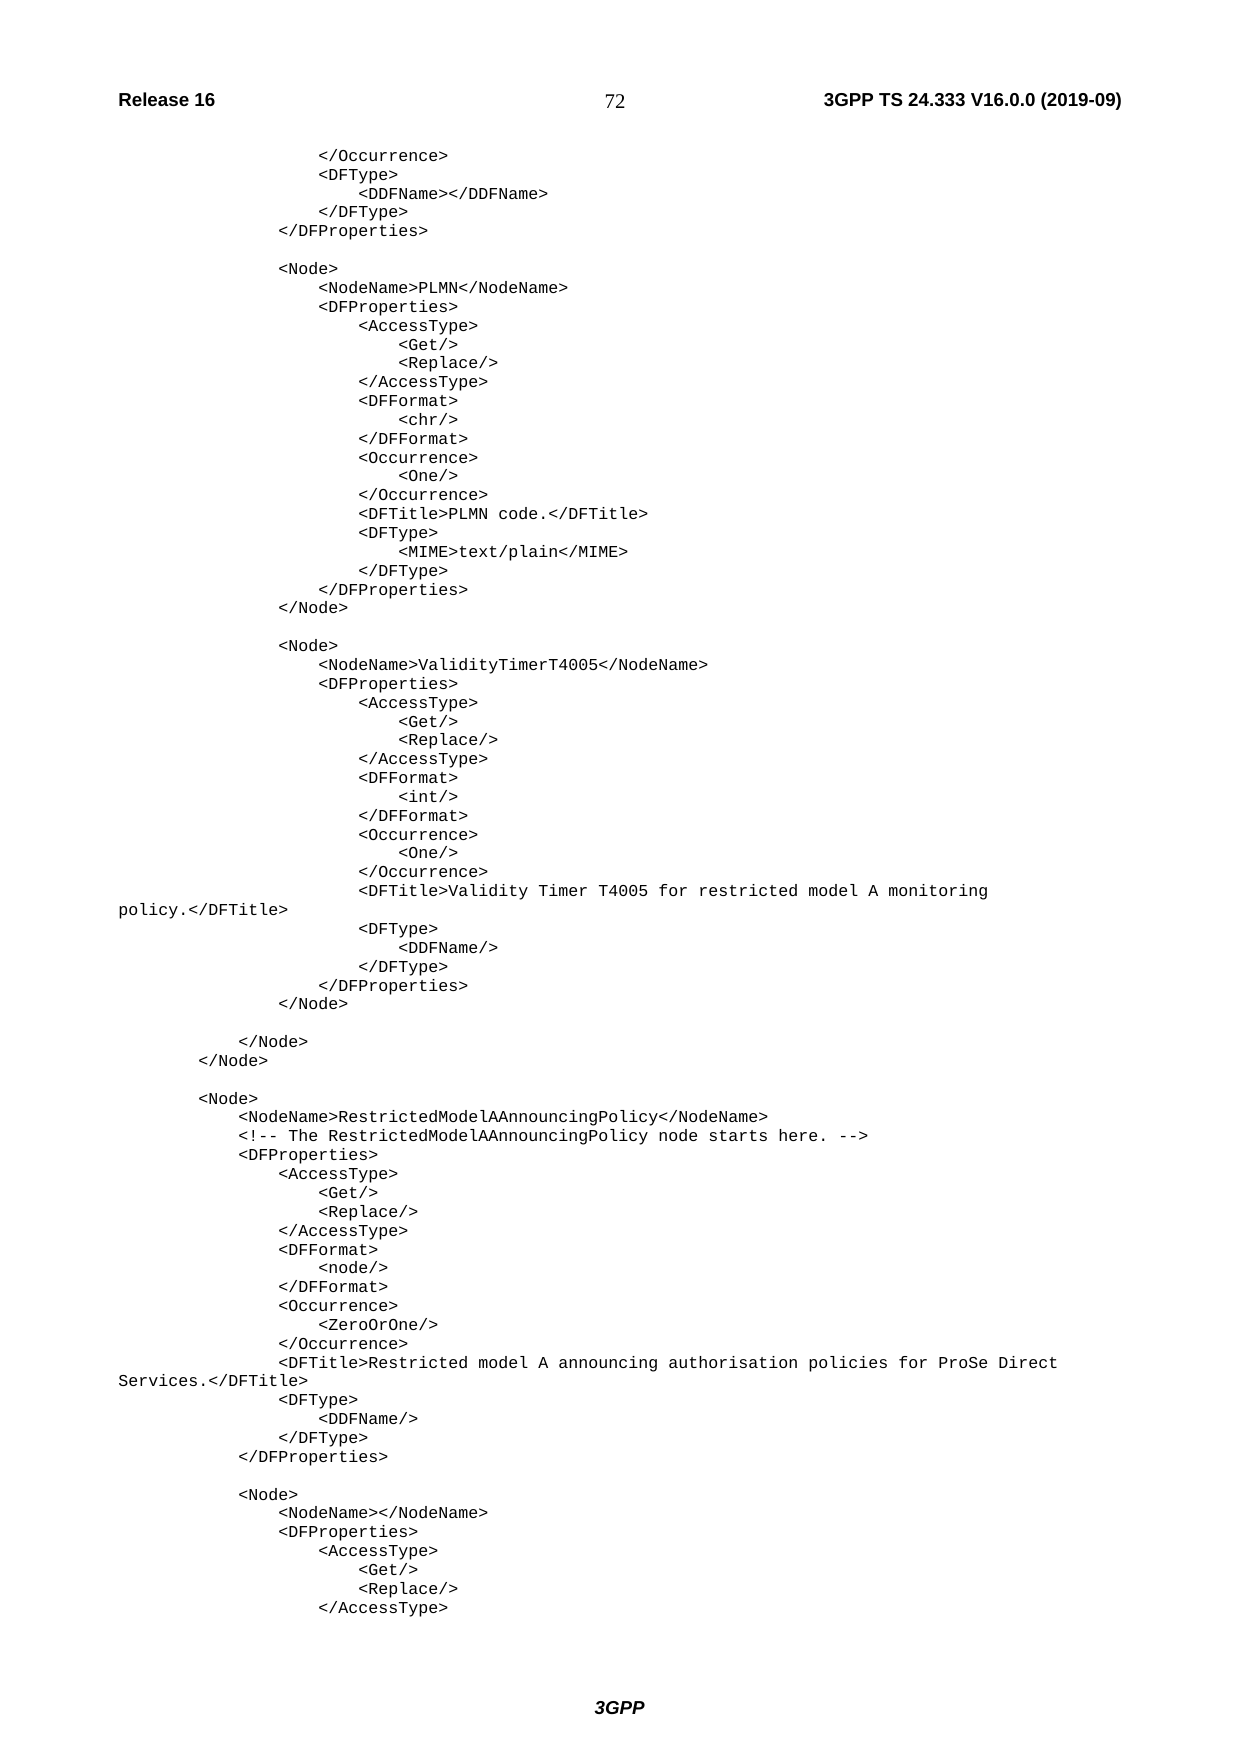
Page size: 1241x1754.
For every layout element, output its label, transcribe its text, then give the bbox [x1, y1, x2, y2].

text <DFProperties> [118, 1524, 1122, 1543]
text </AccessType> [118, 1222, 1122, 1241]
text </DFFormat> [118, 430, 1122, 449]
text <DFType> [118, 524, 1122, 543]
text </DFFormat> [118, 807, 1122, 826]
text </DFProperties> [118, 977, 1122, 996]
text <AccessType> [118, 694, 1122, 713]
text <DFProperties> [118, 675, 1122, 694]
text <Get/> [118, 1184, 1122, 1203]
text </DFType> [118, 562, 1122, 581]
text <DFType> [118, 921, 1122, 939]
text <DFFormat> [118, 393, 1122, 411]
text <Node> [118, 1090, 1122, 1109]
text <Get/> [118, 336, 1122, 355]
text </Occurrence> [118, 864, 1122, 883]
text </AccessType> [118, 751, 1122, 770]
text </Occurrence> [118, 147, 1122, 166]
text <NodeName>PLMN</NodeName> [118, 279, 1122, 298]
text <NodeName>RestrictedModelAAnnouncingPolicy</NodeName> [118, 1109, 1122, 1128]
text <Node> [118, 638, 1122, 657]
text <Occurrence> [118, 826, 1122, 845]
text <ZeroOrOne/> [118, 1316, 1122, 1335]
text <DFFormat> [118, 770, 1122, 788]
text </DFType> [118, 1429, 1122, 1448]
text <Node> [118, 261, 1122, 279]
text <DFType> [118, 166, 1122, 185]
text <DFTitle>PLMN code.</DFTitle> [118, 506, 1122, 524]
text <Node> [118, 1486, 1122, 1505]
text <int/> [118, 788, 1122, 807]
text <Replace/> [118, 355, 1122, 374]
text <NodeName>ValidityTimerT4005</NodeName> [118, 657, 1122, 675]
text </AccessType> [118, 1599, 1122, 1618]
text <Get/> [118, 1562, 1122, 1580]
text <Occurrence> [118, 1298, 1122, 1316]
text </Node> [118, 1034, 1122, 1052]
text <One/> [118, 468, 1122, 487]
text </Occurrence> [118, 487, 1122, 506]
text <DFTitle>Restricted model A announcing authorisation policies for ProSe Direct Services.</DFTitle> [118, 1354, 1122, 1392]
text </AccessType> [118, 374, 1122, 393]
text </Node> [118, 996, 1122, 1015]
text </Node> [118, 1052, 1122, 1071]
text </DFProperties> [118, 1448, 1122, 1467]
text <DDFName/> [118, 1411, 1122, 1429]
text </DFProperties> [118, 581, 1122, 600]
text <One/> [118, 845, 1122, 864]
text </Occurrence> [118, 1335, 1122, 1354]
text <MIME>text/plain</MIME> [118, 543, 1122, 562]
text <DFProperties> [118, 298, 1122, 317]
text <AccessType> [118, 317, 1122, 336]
text <DFFormat> [118, 1241, 1122, 1260]
text <Replace/> [118, 732, 1122, 751]
text <chr/> [118, 411, 1122, 430]
text </DFType> [118, 204, 1122, 223]
text <DDFName/> [118, 939, 1122, 958]
text <DFTitle>Validity Timer T4005 for restricted model A monitoring policy.</DFTitle> [118, 883, 1122, 921]
text <Replace/> [118, 1580, 1122, 1599]
text <DFProperties> [118, 1147, 1122, 1166]
text <DFType> [118, 1392, 1122, 1411]
text <AccessType> [118, 1166, 1122, 1184]
text <AccessType> [118, 1543, 1122, 1562]
text <Get/> [118, 713, 1122, 732]
text <!-- The RestrictedModelAAnnouncingPolicy node starts here. --> [118, 1128, 1122, 1147]
text </DFProperties> [118, 223, 1122, 242]
text <DDFName></DDFName> [118, 185, 1122, 204]
text <Replace/> [118, 1203, 1122, 1222]
text </Node> [118, 600, 1122, 619]
text <Occurrence> [118, 449, 1122, 468]
text <NodeName></NodeName> [118, 1505, 1122, 1524]
text <node/> [118, 1260, 1122, 1279]
text </DFFormat> [118, 1279, 1122, 1298]
text </DFType> [118, 958, 1122, 977]
